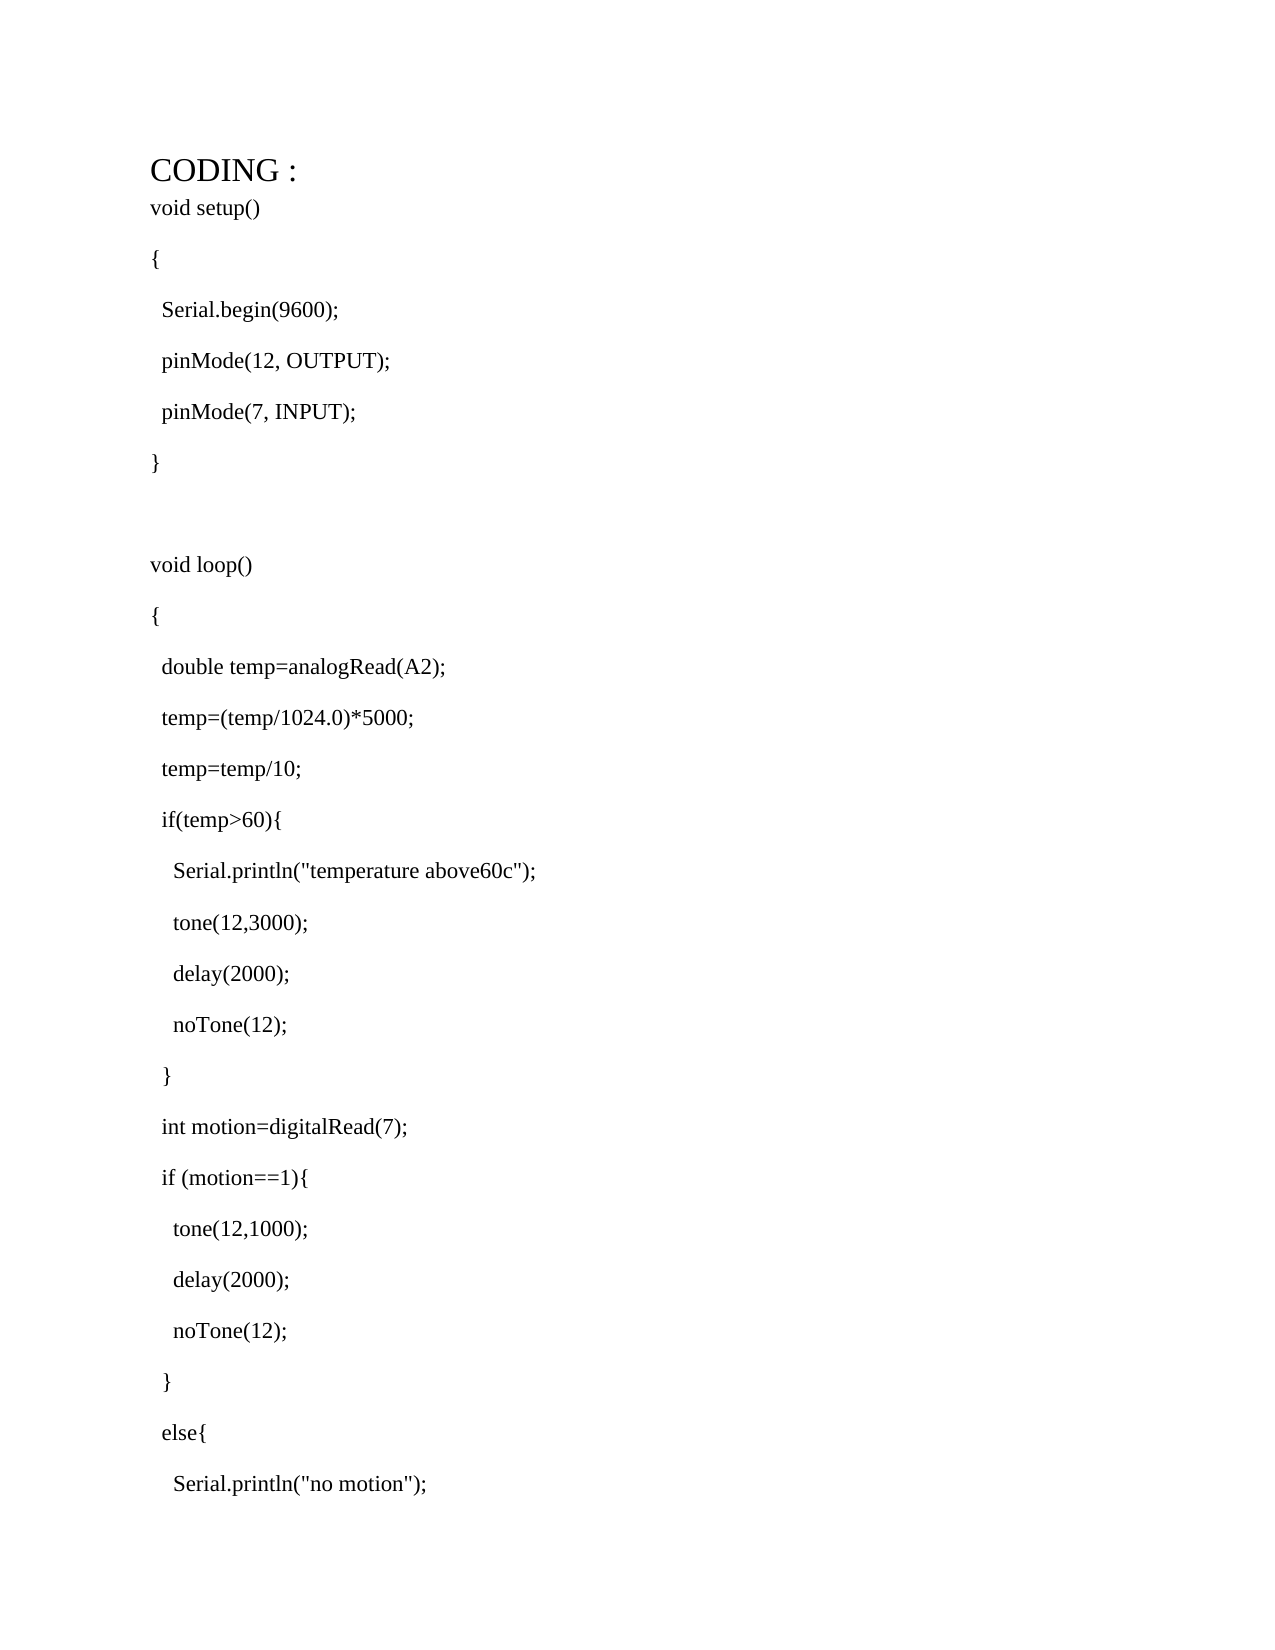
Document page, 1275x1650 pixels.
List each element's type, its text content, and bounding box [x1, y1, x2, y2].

text tone(12,1000); [150, 1215, 1125, 1241]
text noTone(12); [150, 1011, 1125, 1037]
subtitle CODING : [150, 150, 1125, 188]
text void loop() [150, 551, 1125, 578]
text else{ [150, 1419, 1125, 1445]
text int motion=digitalRead(7); [150, 1113, 1125, 1139]
text noTone(12); [150, 1317, 1125, 1343]
text } [150, 449, 1125, 476]
text { [150, 245, 1125, 271]
text Serial.println("no motion"); [150, 1470, 1125, 1496]
text Serial.println("temperature above60c"); [150, 858, 1125, 884]
text if(temp>60){ [150, 807, 1125, 833]
text double temp=analogRead(A2); [150, 653, 1125, 680]
text { [150, 602, 1125, 629]
text tone(12,3000); [150, 909, 1125, 935]
text Serial.begin(9600); [150, 296, 1125, 322]
text temp=(temp/1024.0)*5000; [150, 704, 1125, 731]
text void setup() [150, 194, 1125, 220]
text } [150, 1368, 1125, 1394]
text pinMode(7, INPUT); [150, 398, 1125, 424]
text pinMode(12, OUTPUT); [150, 347, 1125, 373]
text delay(2000); [150, 960, 1125, 986]
text if (motion==1){ [150, 1164, 1125, 1190]
text } [150, 1062, 1125, 1088]
text delay(2000); [150, 1266, 1125, 1292]
text temp=temp/10; [150, 756, 1125, 782]
